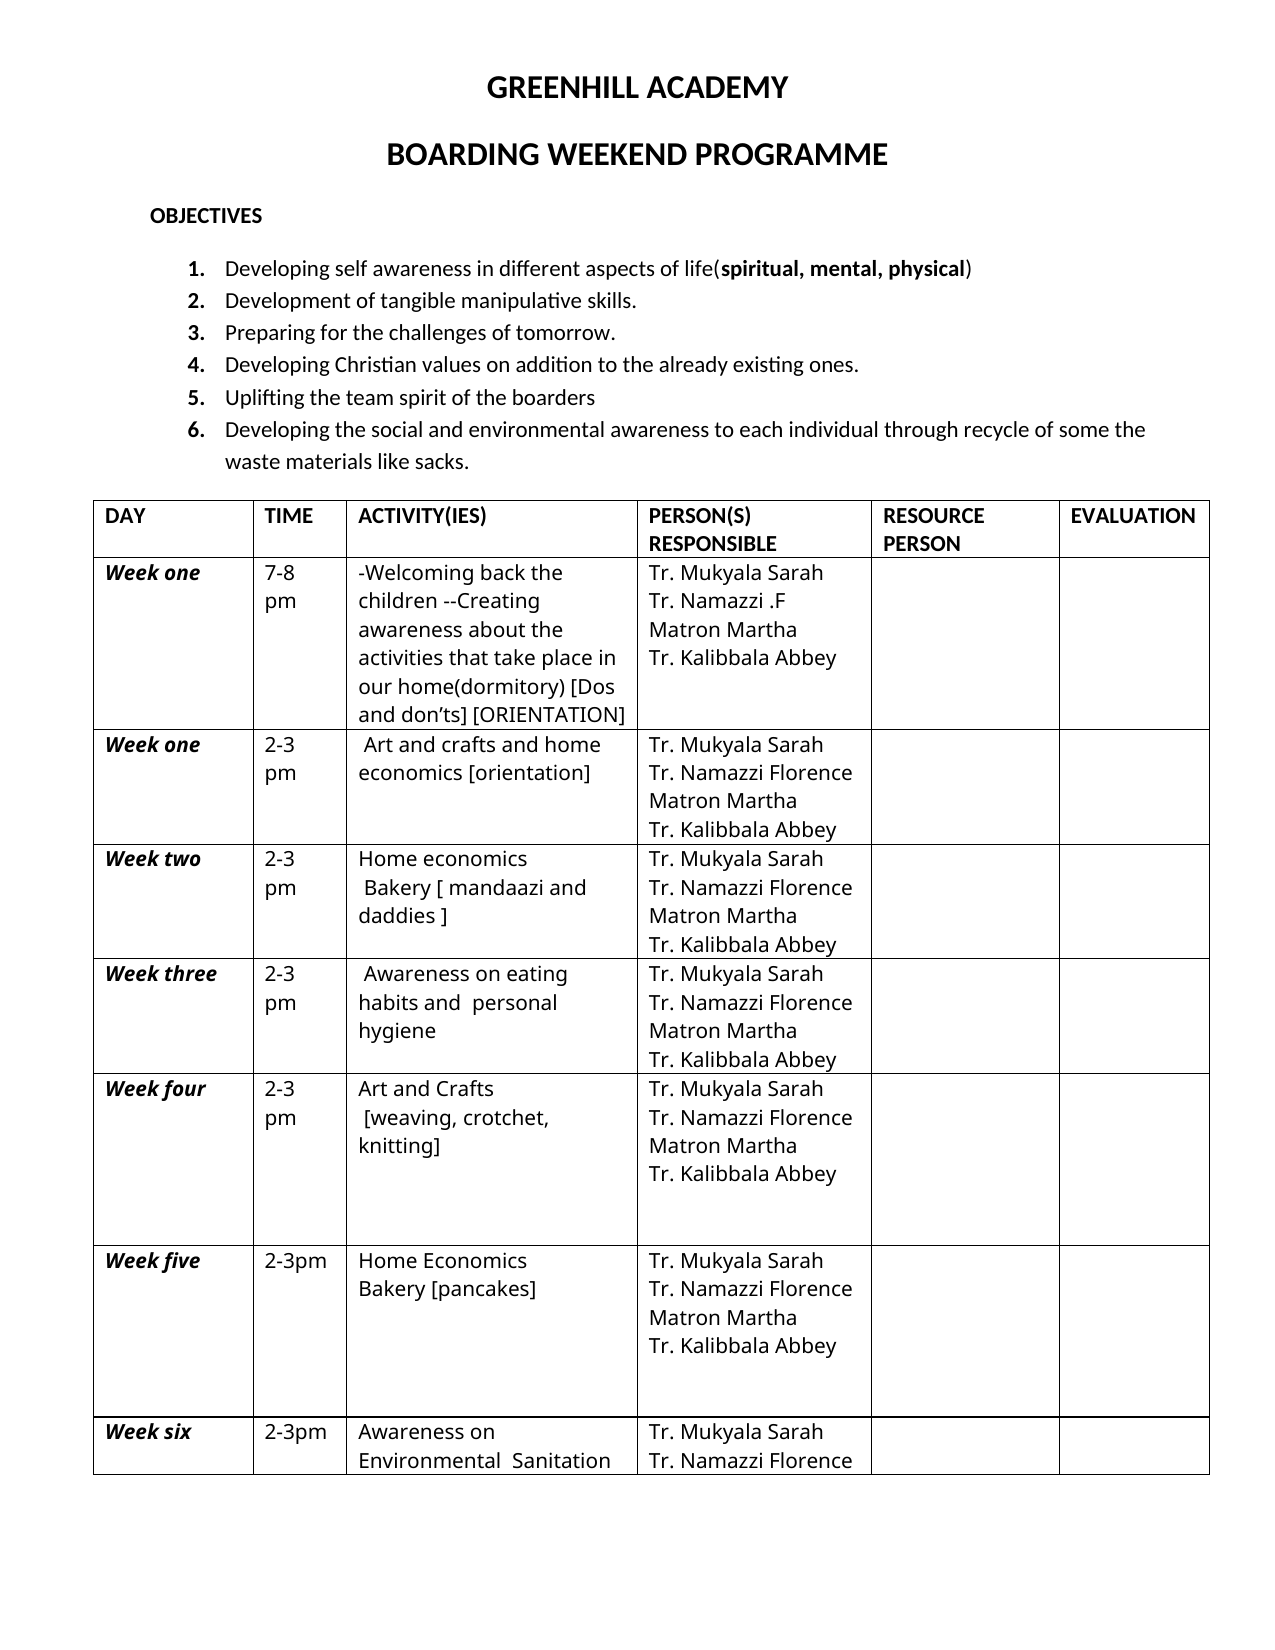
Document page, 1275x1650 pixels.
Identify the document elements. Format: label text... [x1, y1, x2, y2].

table_cell Week five [94, 1246, 253, 1416]
table_cell -Welcoming back the children --Creating awareness about the activities that take place in our home(dormitory) [Dos and don’ts] [ORIENTATION] [347, 558, 637, 729]
table_header EVALUATION [1060, 501, 1209, 557]
table_cell [1060, 1418, 1209, 1474]
table_cell Home Economics Bakery [pancakes] [347, 1246, 637, 1416]
table_cell [1060, 845, 1209, 958]
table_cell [347, 1418, 637, 1474]
table_cell Home economics Bakery [ mandaazi and daddies ] [347, 845, 637, 958]
table_cell Tr. Mukyala Sarah Tr. Namazzi Florence Matron Martha Tr. Kalibbala Abbey [638, 845, 871, 958]
table_header RESOURCE PERSON [872, 501, 1059, 557]
table_cell [872, 845, 1059, 958]
table_cell [872, 1418, 1059, 1474]
table_cell [1060, 730, 1209, 843]
table_cell 2-3pm [254, 1418, 346, 1474]
table_cell Week one [94, 730, 253, 843]
table_cell Week three [94, 959, 253, 1073]
table_cell Week two [94, 845, 253, 958]
table_cell Tr. Mukyala Sarah Tr. Namazzi Florence Matron Martha Tr. Kalibbala Abbey [638, 730, 871, 843]
list Development of tangible manipulative skills. [187, 286, 1153, 314]
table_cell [638, 1246, 871, 1416]
list Uplifting the team spirit of the boarders [187, 383, 1153, 411]
table_cell 2-3 pm [254, 730, 346, 843]
table_cell [1060, 1074, 1209, 1245]
table_header DAY [94, 501, 253, 557]
list Developing the social and environmental awareness to each individual through recycle of some the waste materials like sacks. [187, 415, 1153, 475]
text OBJECTIVES [150, 201, 1153, 229]
table_cell [1060, 959, 1209, 1073]
table_cell Week four [94, 1074, 253, 1245]
list Developing self awareness in different aspects of life(spiritual, mental, physical) [187, 254, 1153, 282]
table_cell Art and Crafts [weaving, crotchet, knitting] [347, 1074, 637, 1245]
list Preparing for the challenges of tomorrow. [187, 318, 1153, 346]
table_cell Week six [94, 1418, 253, 1474]
table_cell [1060, 1246, 1209, 1416]
table_cell Week one [94, 558, 253, 729]
table_cell Art and crafts and home economics [orientation] [347, 730, 637, 843]
table_cell [872, 558, 1059, 729]
table_cell 2-3pm [254, 1246, 346, 1416]
table_cell [872, 1074, 1059, 1245]
table_cell 2-3 pm [254, 1074, 346, 1245]
table_header TIME [254, 501, 346, 557]
text BOARDING WEEKEND PROGRAMME [122, 133, 1153, 174]
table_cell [638, 1418, 871, 1474]
list Developing Christian values on addition to the already existing ones. [187, 350, 1153, 378]
table_cell [872, 730, 1059, 843]
text GREENHILL ACADEMY [122, 66, 1153, 106]
table_cell Awareness on eating habits and personal hygiene [347, 959, 637, 1073]
table_cell Tr. Mukyala Sarah Tr. Namazzi Florence Matron Martha Tr. Kalibbala Abbey [638, 959, 871, 1073]
table_cell [1060, 558, 1209, 729]
table_cell 2-3 pm [254, 959, 346, 1073]
table_cell Tr. Mukyala Sarah Tr. Namazzi Florence Matron Martha Tr. Kalibbala Abbey [638, 1074, 871, 1245]
table_header ACTIVITY(IES) [347, 501, 637, 557]
table_cell [872, 1246, 1059, 1416]
table_cell Tr. Mukyala Sarah Tr. Namazzi .F Matron Martha Tr. Kalibbala Abbey [638, 558, 871, 729]
table_header PERSON(S) RESPONSIBLE [638, 501, 871, 557]
table_cell 7-8 pm [254, 558, 346, 729]
table_cell 2-3 pm [254, 845, 346, 958]
table_cell [872, 959, 1059, 1073]
